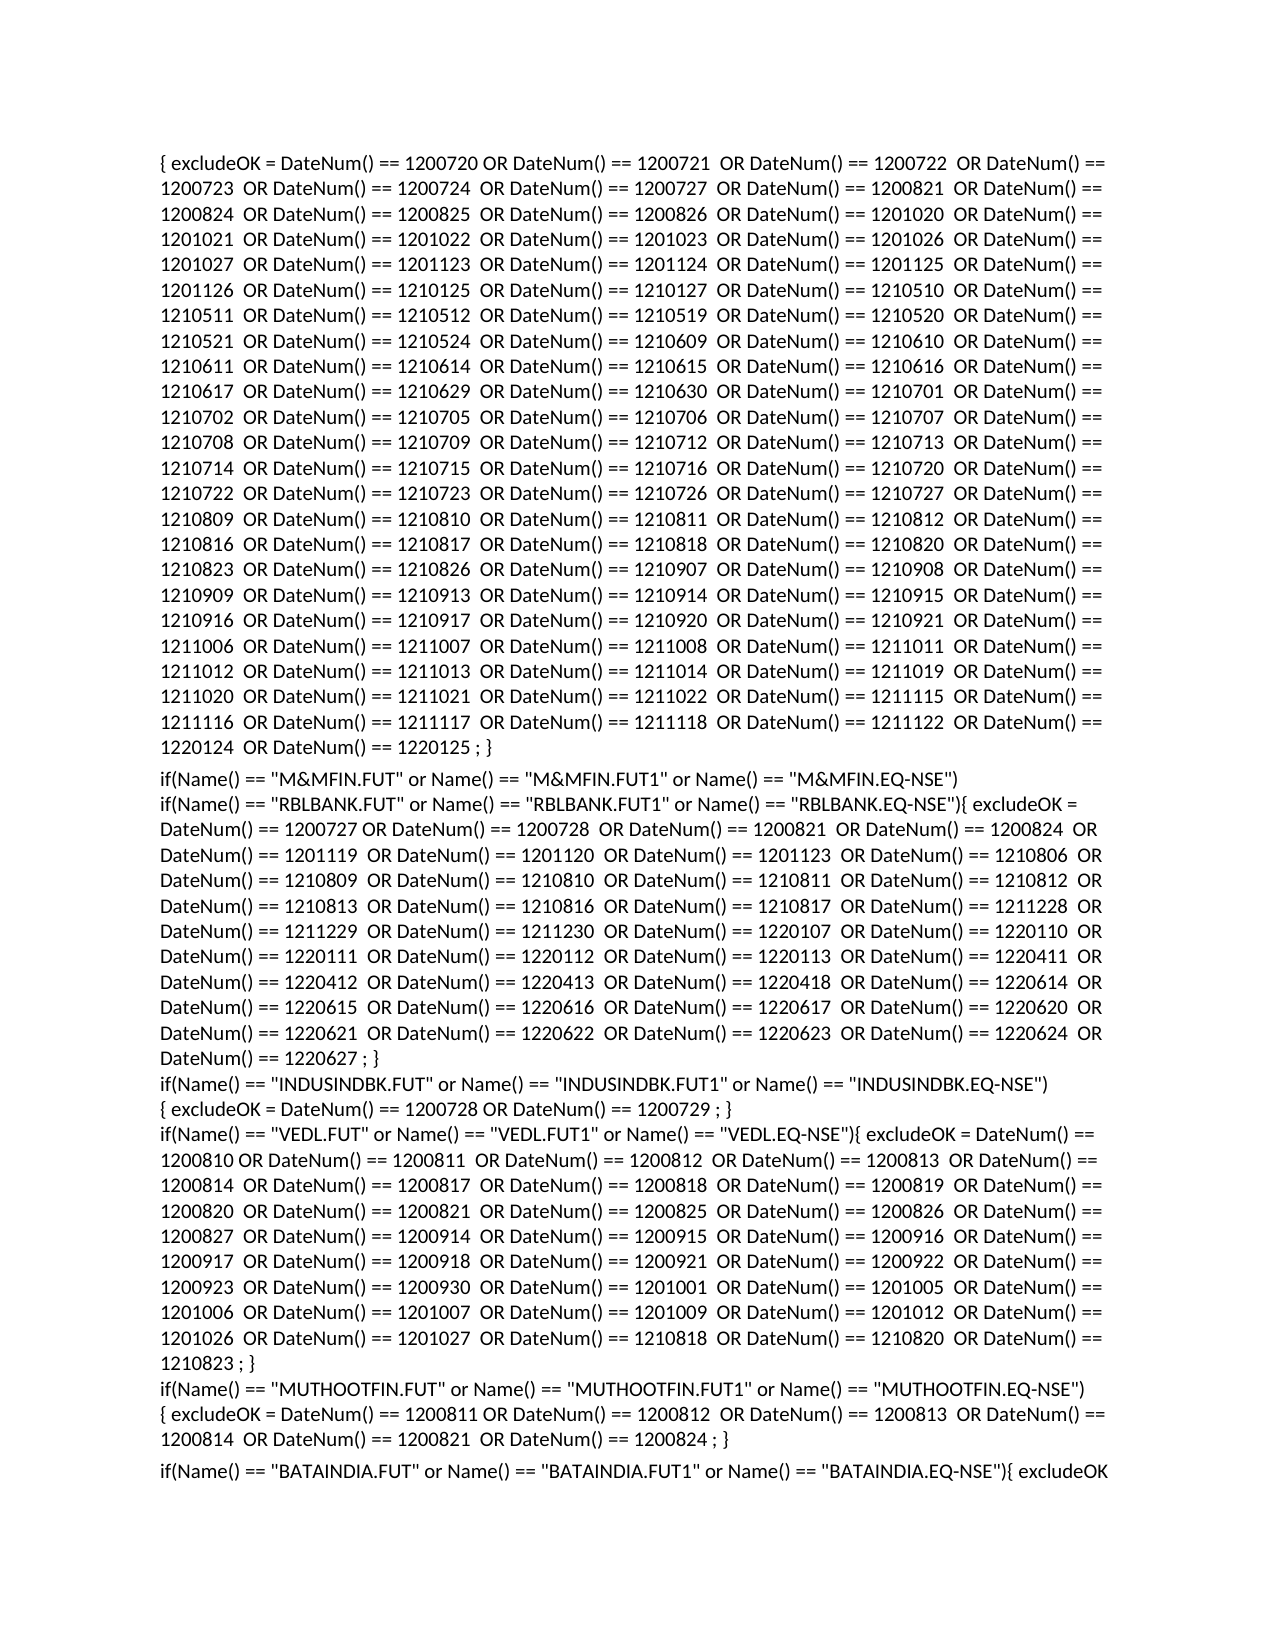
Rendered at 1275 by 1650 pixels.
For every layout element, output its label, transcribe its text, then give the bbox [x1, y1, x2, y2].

table_cell if(Name() == "M&MFIN.FUT" or Name() == "M&MFIN.FUT1" or Name() == "M&MFIN.EQ-NSE") [149, 760, 1127, 791]
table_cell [149, 1452, 1127, 1483]
table_cell if(Name() == "VEDL.FUT" or Name() == "VEDL.FUT1" or Name() == "VEDL.EQ-NSE"){ excludeOK = DateNum() == 1200810 OR DateNum() == 1200811 OR DateNum() == 1200812 OR DateNum() == 1200813 OR DateNum() == 1200814 OR DateNum() == 1200817 OR DateNum() == 1200818 OR DateNum() == 1200819 OR DateNum() == 1200820 OR DateNum() == 1200821 OR DateNum() == 1200825 OR DateNum() == 1200826 OR DateNum() == 1200827 OR DateNum() == 1200914 OR DateNum() == 1200915 OR DateNum() == 1200916 OR DateNum() == 1200917 OR DateNum() == 1200918 OR DateNum() == 1200921 OR DateNum() == 1200922 OR DateNum() == 1200923 OR DateNum() == 1200930 OR DateNum() == 1201001 OR DateNum() == 1201005 OR DateNum() == 1201006 OR DateNum() == 1201007 OR DateNum() == 1201009 OR DateNum() == 1201012 OR DateNum() == 1201026 OR DateNum() == 1201027 OR DateNum() == 1210818 OR DateNum() == 1210820 OR DateNum() == 1210823 ; } [149, 1122, 1127, 1376]
table_cell if(Name() == "INDUSINDBK.FUT" or Name() == "INDUSINDBK.FUT1" or Name() == "INDUSINDBK.EQ-NSE"){ excludeOK = DateNum() == 1200728 OR DateNum() == 1200729 ; } [149, 1071, 1127, 1122]
table_cell if(Name() == "MUTHOOTFIN.FUT" or Name() == "MUTHOOTFIN.FUT1" or Name() == "MUTHOOTFIN.EQ-NSE"){ excludeOK = DateNum() == 1200811 OR DateNum() == 1200812 OR DateNum() == 1200813 OR DateNum() == 1200814 OR DateNum() == 1200821 OR DateNum() == 1200824 ; } [149, 1376, 1127, 1452]
table_cell if(Name() == "RBLBANK.FUT" or Name() == "RBLBANK.FUT1" or Name() == "RBLBANK.EQ-NSE"){ excludeOK = DateNum() == 1200727 OR DateNum() == 1200728 OR DateNum() == 1200821 OR DateNum() == 1200824 OR DateNum() == 1201119 OR DateNum() == 1201120 OR DateNum() == 1201123 OR DateNum() == 1210806 OR DateNum() == 1210809 OR DateNum() == 1210810 OR DateNum() == 1210811 OR DateNum() == 1210812 OR DateNum() == 1210813 OR DateNum() == 1210816 OR DateNum() == 1210817 OR DateNum() == 1211228 OR DateNum() == 1211229 OR DateNum() == 1211230 OR DateNum() == 1220107 OR DateNum() == 1220110 OR DateNum() == 1220111 OR DateNum() == 1220112 OR DateNum() == 1220113 OR DateNum() == 1220411 OR DateNum() == 1220412 OR DateNum() == 1220413 OR DateNum() == 1220418 OR DateNum() == 1220614 OR DateNum() == 1220615 OR DateNum() == 1220616 OR DateNum() == 1220617 OR DateNum() == 1220620 OR DateNum() == 1220621 OR DateNum() == 1220622 OR DateNum() == 1220623 OR DateNum() == 1220624 OR DateNum() == 1220627 ; } [149, 791, 1127, 1071]
